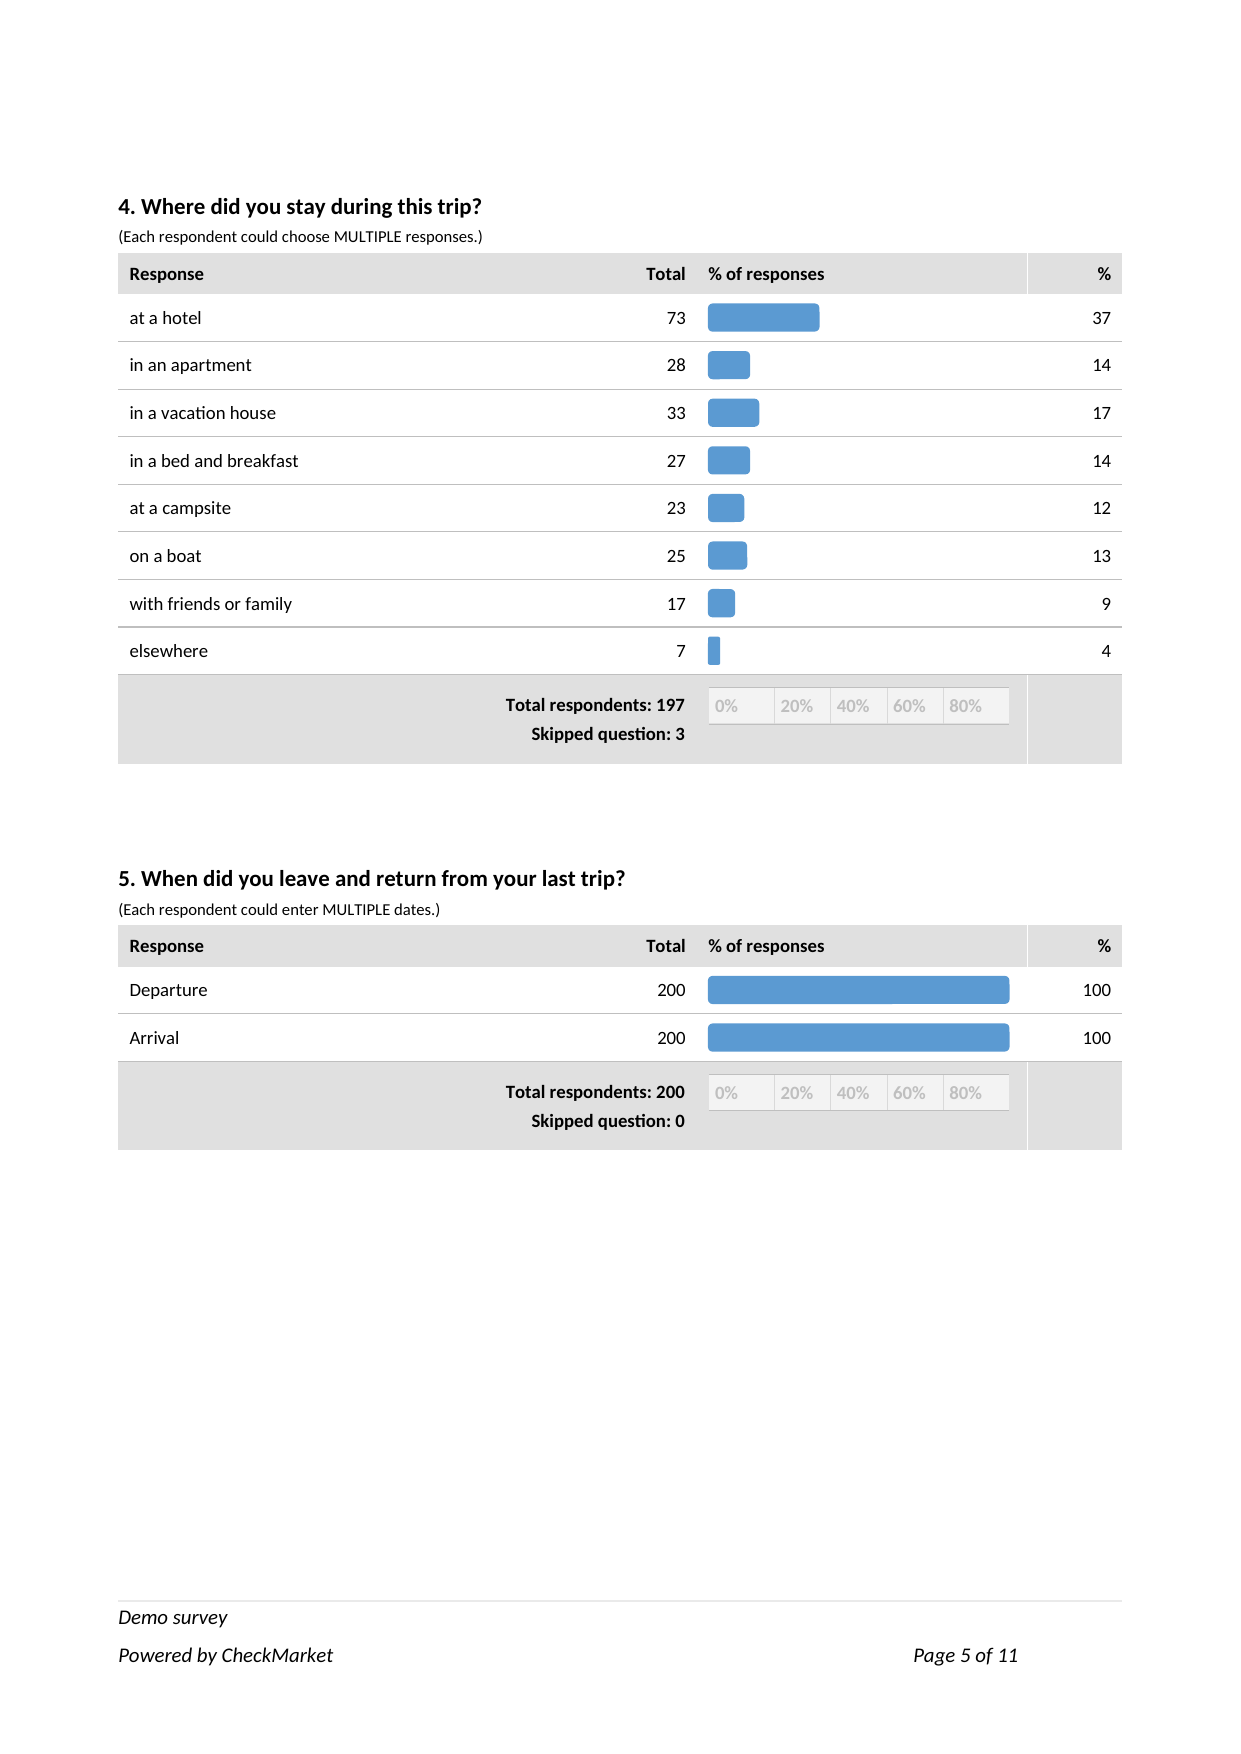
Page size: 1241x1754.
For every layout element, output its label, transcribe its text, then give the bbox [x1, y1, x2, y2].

table_header Total [591, 925, 697, 967]
table_cell [1028, 675, 1122, 764]
table_cell [697, 485, 1027, 531]
table_cell [697, 967, 1027, 1013]
table_cell in a vacation house [118, 390, 591, 436]
text (Each respondent could choose MULTIPLE responses.) [118, 226, 1122, 247]
table_header % [1028, 253, 1122, 294]
table_cell in a bed and breakfast [118, 437, 591, 484]
table_cell 200 [591, 967, 697, 1013]
table_cell 28 [591, 342, 697, 388]
table_cell 25 [591, 532, 697, 579]
table_cell 100 [1028, 967, 1122, 1013]
table_cell [697, 342, 1027, 388]
table_cell 200 [591, 1014, 697, 1061]
text 5. When did you leave and return from your last trip? [118, 864, 1122, 892]
table_header % of responses [697, 253, 1027, 294]
table_cell in an apartment [118, 342, 591, 388]
table_cell Total respondents: 197 Skipped question: 3 [118, 675, 697, 764]
text (Each respondent could enter MULTIPLE dates.) [118, 899, 1122, 919]
table_cell [697, 294, 1027, 341]
table_header Response [118, 253, 591, 294]
table_cell 33 [591, 390, 697, 436]
table_cell [697, 437, 1027, 484]
table_cell [1028, 1062, 1122, 1150]
table_header % of responses [697, 925, 1027, 967]
table_cell Total respondents: 200 Skipped question: 0 [118, 1062, 697, 1150]
table_cell [697, 628, 1027, 674]
table_cell 9 [1028, 580, 1122, 626]
table_cell [697, 675, 1027, 764]
table_cell 14 [1028, 437, 1122, 484]
table_cell [697, 580, 1027, 626]
table_cell 73 [591, 294, 697, 341]
table_cell on a boat [118, 532, 591, 579]
table_cell elsewhere [118, 628, 591, 674]
table_cell [697, 532, 1027, 579]
table_cell Arrival [118, 1014, 591, 1061]
table_cell 4 [1028, 628, 1122, 674]
table_cell 12 [1028, 485, 1122, 531]
table_cell Departure [118, 967, 591, 1013]
table_header Total [591, 253, 697, 294]
table_cell 17 [1028, 390, 1122, 436]
table_header % [1028, 925, 1122, 967]
table_cell 7 [591, 628, 697, 674]
table_cell 14 [1028, 342, 1122, 388]
table_cell 23 [591, 485, 697, 531]
table_cell 17 [591, 580, 697, 626]
table_cell at a campsite [118, 485, 591, 531]
table_cell 27 [591, 437, 697, 484]
table_header Response [118, 925, 591, 967]
table_cell 100 [1028, 1014, 1122, 1061]
table_cell at a hotel [118, 294, 591, 341]
table_cell 37 [1028, 294, 1122, 341]
table_cell [697, 1014, 1027, 1061]
table_cell [697, 1062, 1027, 1150]
table_cell [697, 390, 1027, 436]
table_cell 13 [1028, 532, 1122, 579]
table_cell with friends or family [118, 580, 591, 626]
text 4. Where did you stay during this trip? [118, 192, 1122, 220]
